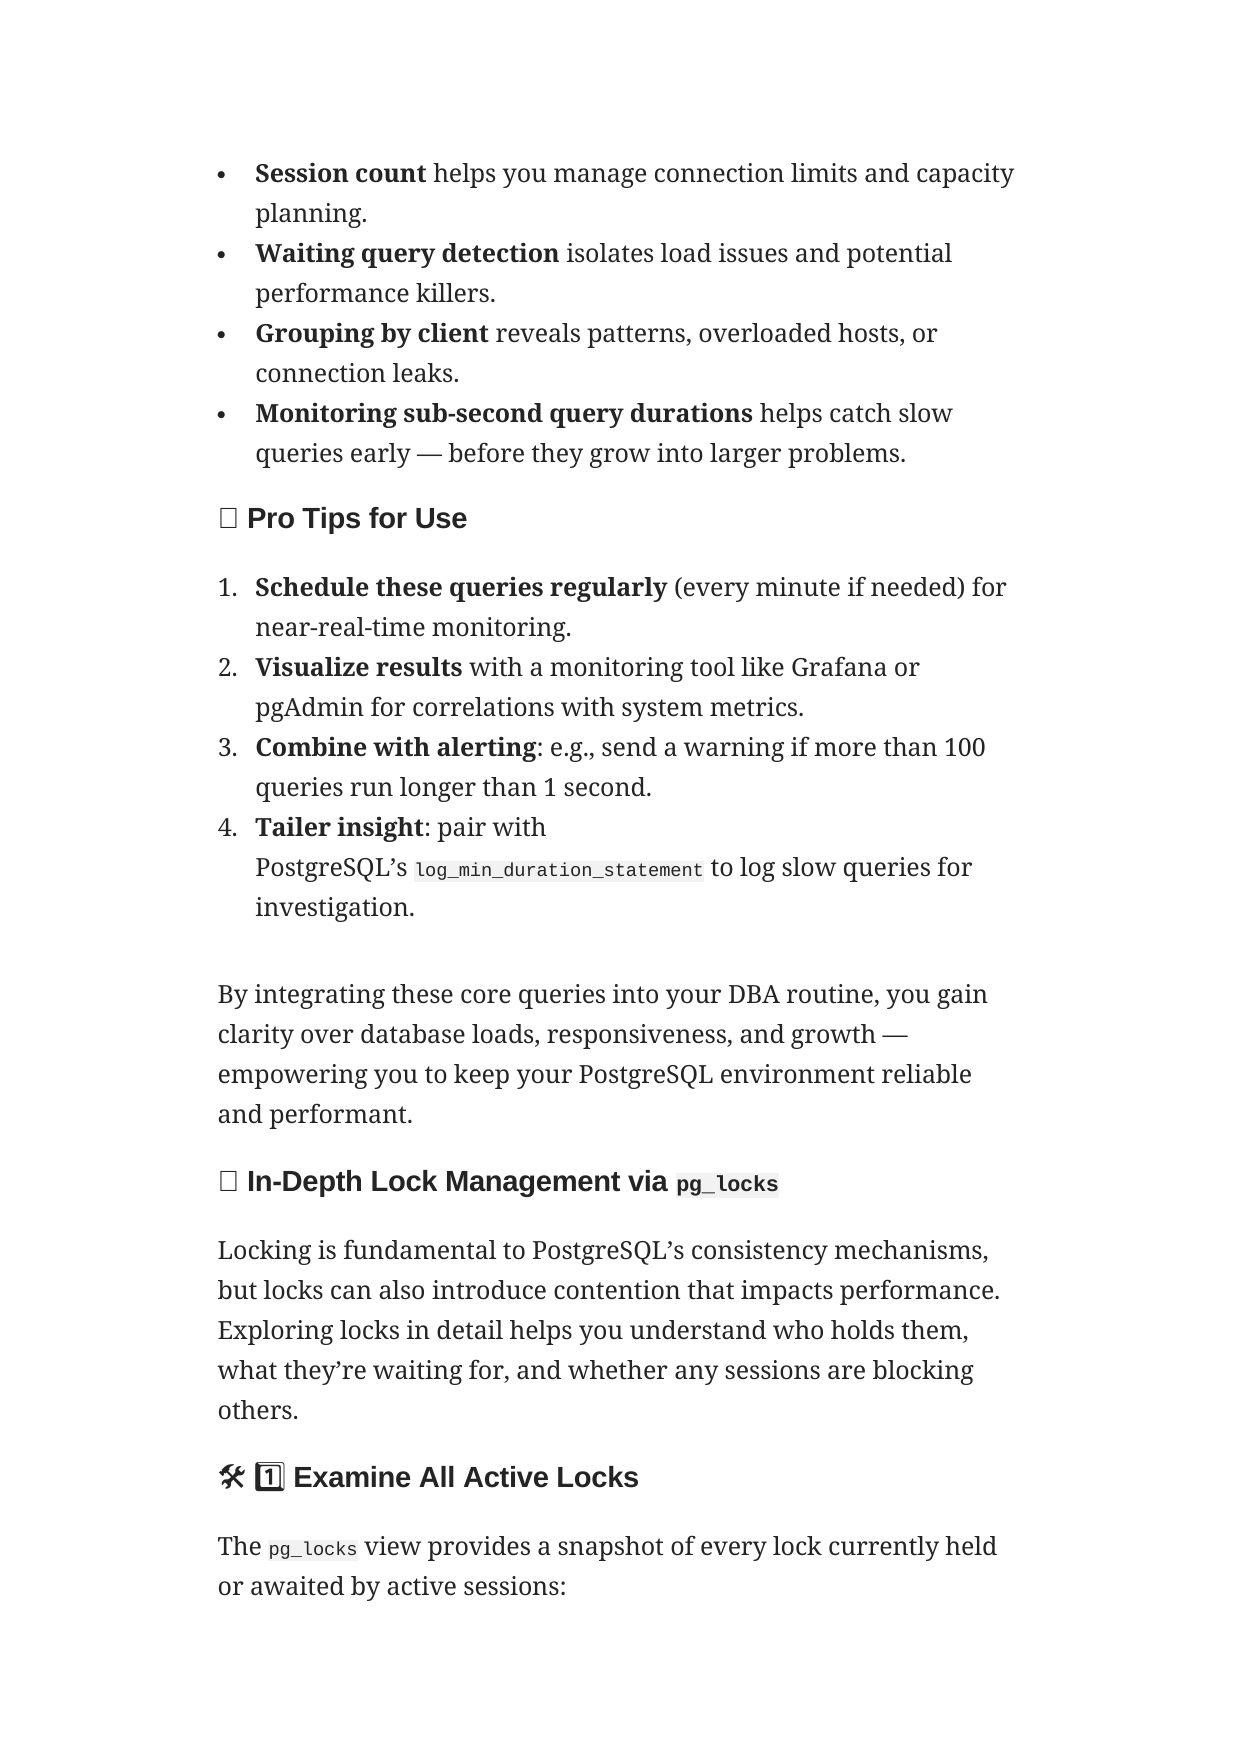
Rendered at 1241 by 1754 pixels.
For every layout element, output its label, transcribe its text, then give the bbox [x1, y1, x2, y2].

list Session count helps you manage connection limits and capacity planning. [218, 150, 1023, 230]
list Visualize results with a monitoring tool like Grafana or pgAdmin for correlations with system metrics. [218, 644, 1023, 724]
subtitle 🔧 In-Depth Lock Management via pg_locks [217, 1160, 1023, 1198]
text By integrating these core queries into your DBA routine, you gain clarity over database loads, responsiveness, and growth — empowering you to keep your PostgreSQL environment reliable and performant. [217, 971, 1023, 1131]
list Combine with alerting: e.g., send a warning if more than 100 queries run longer than 1 second. [218, 724, 1023, 804]
list Tailer insight: pair with PostgreSQL’s log_min_duration_statement to log slow queries for investigation. [218, 804, 1023, 924]
subtitle 🛠 1️⃣ Examine All Active Locks [217, 1456, 1023, 1493]
text Locking is fundamental to PostgreSQL’s consistency mechanisms, but locks can also introduce contention that impacts performance. Exploring locks in detail helps you understand who holds them, what they’re waiting for, and whether any sessions are blocking others. [217, 1227, 1023, 1427]
subtitle ✅ Pro Tips for Use [217, 497, 1023, 535]
text The pg_locks view provides a snapshot of every lock currently held or awaited by active sessions: [217, 1523, 1023, 1603]
list Schedule these queries regularly (every minute if needed) for near-real-time monitoring. [218, 564, 1023, 644]
list Grouping by client reveals patterns, overloaded hosts, or connection leaks. [218, 310, 1023, 390]
list Waiting query detection isolates load issues and potential performance killers. [218, 230, 1023, 310]
list Monitoring sub-second query durations helps catch slow queries early — before they grow into larger problems. [218, 390, 1023, 470]
